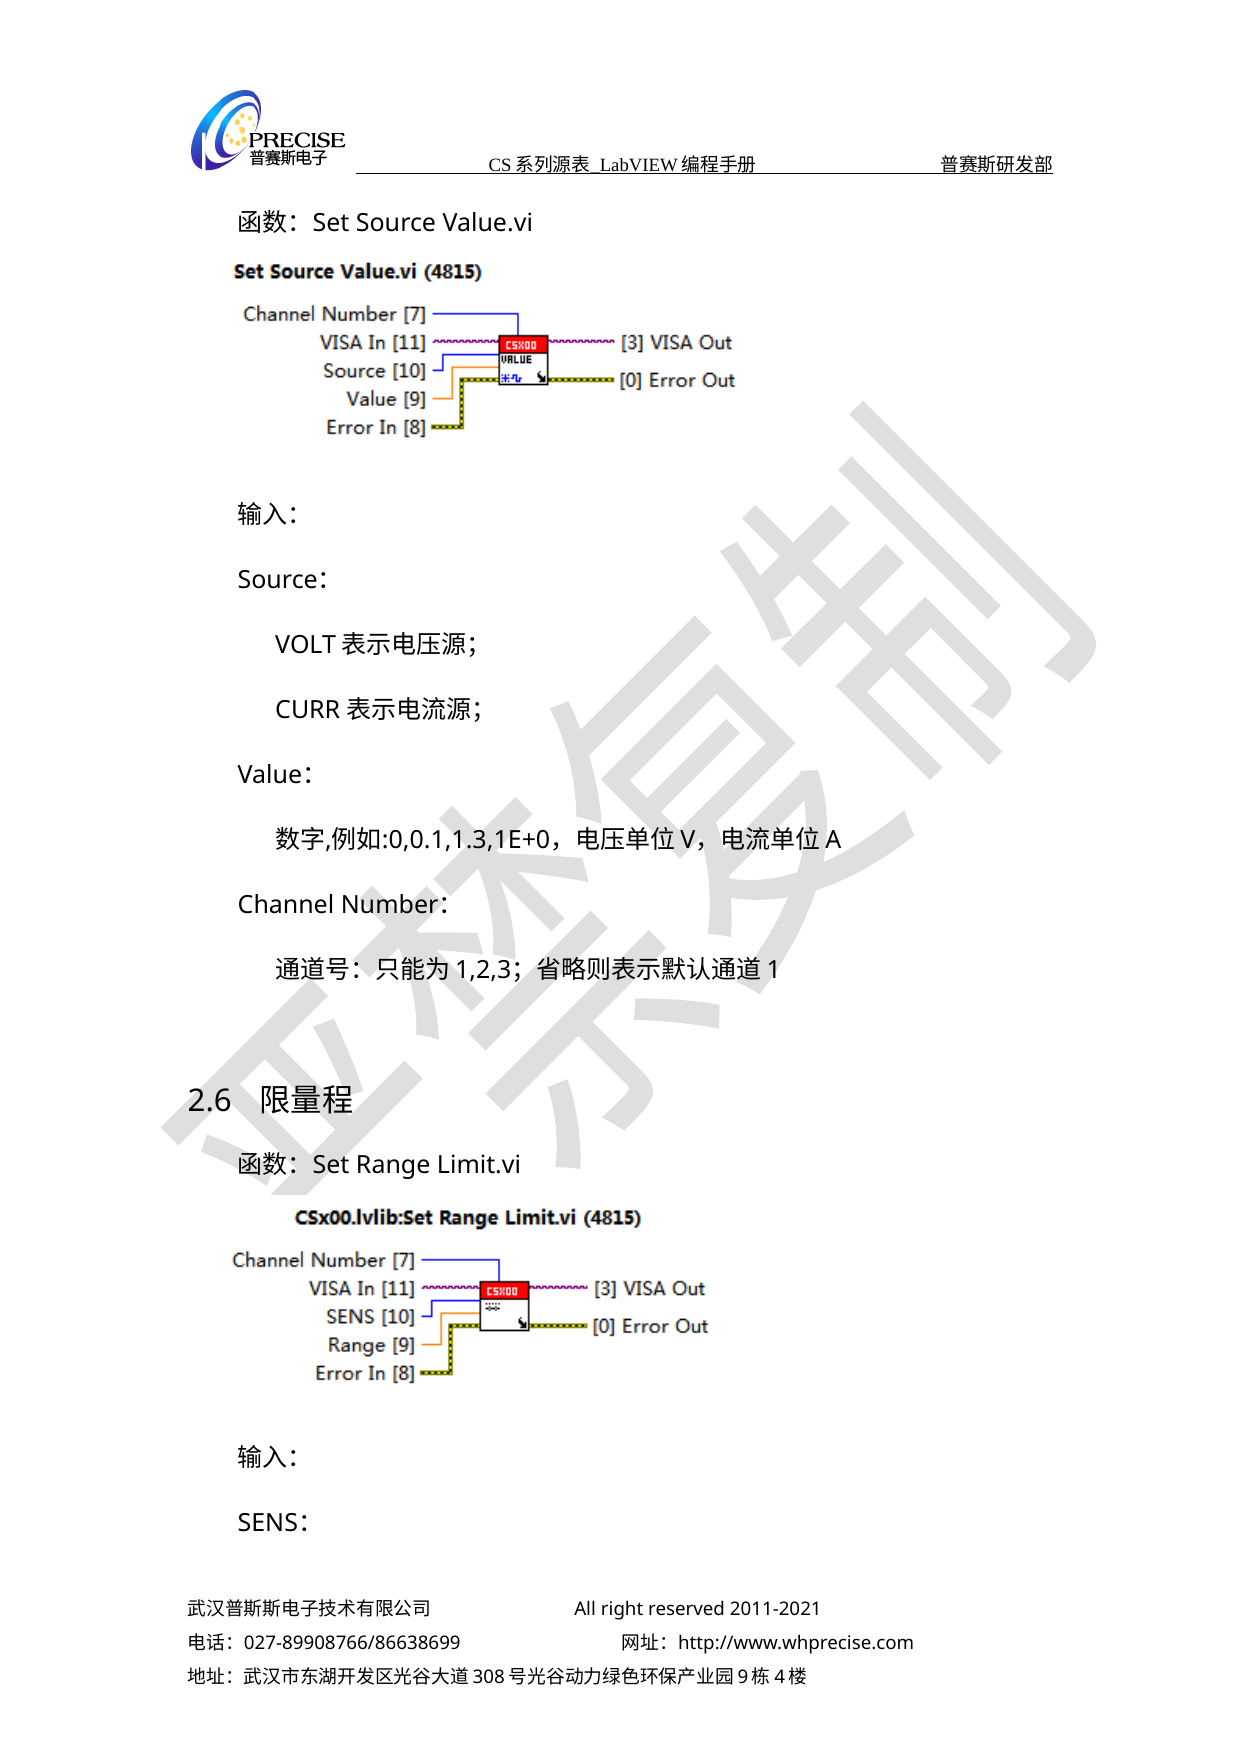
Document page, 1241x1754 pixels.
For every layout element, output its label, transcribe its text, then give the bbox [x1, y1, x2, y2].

text 函数：Set Range Limit.vi [187, 1130, 1053, 1195]
text 输入： [187, 1423, 1053, 1488]
picture [187, 88, 356, 172]
text VOLT表示电压源； [225, 610, 1053, 675]
picture [231, 252, 757, 450]
text SENS： [187, 1488, 1053, 1553]
picture [231, 1195, 716, 1410]
list 限量程 [187, 1065, 1053, 1130]
text 输入： [187, 480, 1053, 545]
text 通道号：只能为1,2,3；省略则表示默认通道1 [187, 935, 1053, 1000]
text Source： [187, 545, 1053, 610]
text 数字,例如:0,0.1,1.3,1E+0，电压单位V，电流单位A [231, 805, 1053, 870]
text Value： [194, 740, 1053, 805]
text CURR 表示电流源； [225, 675, 1053, 740]
text 函数：Set Source Value.vi [187, 188, 1053, 253]
text Channel Number： [187, 870, 1053, 935]
